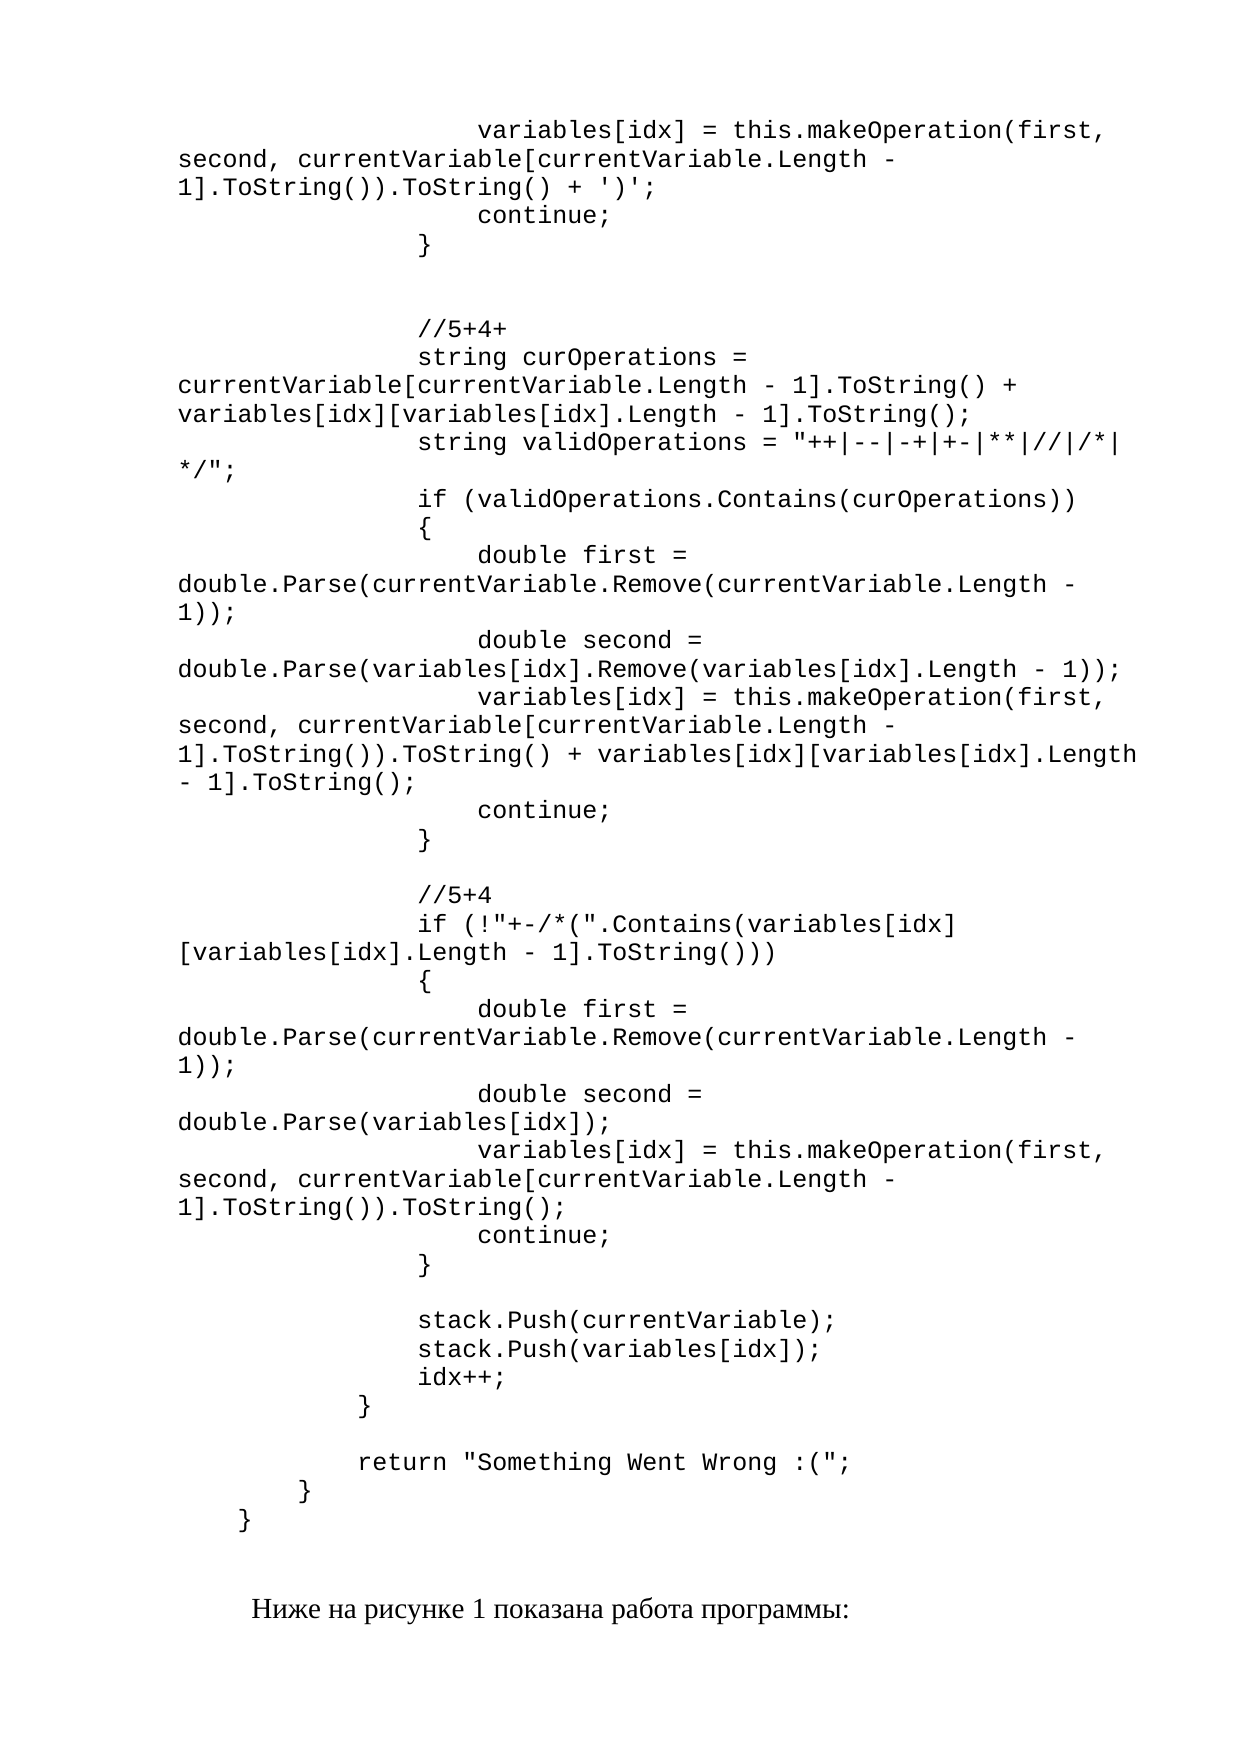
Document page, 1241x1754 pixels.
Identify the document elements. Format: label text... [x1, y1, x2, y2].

text double first = double.Parse(currentVariable.Remove(currentVariable.Length - 1)); [177, 996, 1152, 1081]
text } [177, 1393, 1152, 1421]
text //5+4+ [177, 316, 1152, 345]
text double first = double.Parse(currentVariable.Remove(currentVariable.Length - 1)); [177, 543, 1152, 628]
text stack.Push(currentVariable); [177, 1308, 1152, 1336]
text } [177, 231, 1152, 260]
text string validOperations = "++|--|-+|+-|**|//|/*|*/"; [177, 430, 1152, 486]
text continue; [177, 798, 1152, 826]
text continue; [177, 1223, 1152, 1251]
text variables[idx] = this.makeOperation(first, second, currentVariable[currentVariable.Length - 1].ToString()).ToString() + ')'; [177, 118, 1152, 203]
text return "Something Went Wrong :("; [177, 1450, 1152, 1478]
text stack.Push(variables[idx]); [177, 1336, 1152, 1365]
text continue; [177, 203, 1152, 231]
text double second = double.Parse(variables[idx].Remove(variables[idx].Length - 1)); [177, 628, 1152, 685]
text variables[idx] = this.makeOperation(first, second, currentVariable[currentVariable.Length - 1].ToString()).ToString() + variables[idx][variables[idx].Length - 1].ToString(); [177, 685, 1152, 798]
text if (!"+-/*(".Contains(variables[idx][variables[idx].Length - 1].ToString())) [177, 911, 1152, 968]
text if (validOperations.Contains(curOperations)) [177, 486, 1152, 515]
text { [177, 515, 1152, 543]
text Ниже на рисунке 1 показана работа программы: [251, 1591, 1152, 1625]
text } [177, 826, 1152, 855]
text } [177, 1506, 1152, 1535]
text variables[idx] = this.makeOperation(first, second, currentVariable[currentVariable.Length - 1].ToString()).ToString(); [177, 1138, 1152, 1223]
text idx++; [177, 1365, 1152, 1393]
text //5+4 [177, 883, 1152, 911]
text } [177, 1478, 1152, 1506]
text string curOperations = currentVariable[currentVariable.Length - 1].ToString() + variables[idx][variables[idx].Length - 1].ToString(); [177, 345, 1152, 430]
text } [177, 1251, 1152, 1280]
text { [177, 968, 1152, 996]
text double second = double.Parse(variables[idx]); [177, 1081, 1152, 1138]
